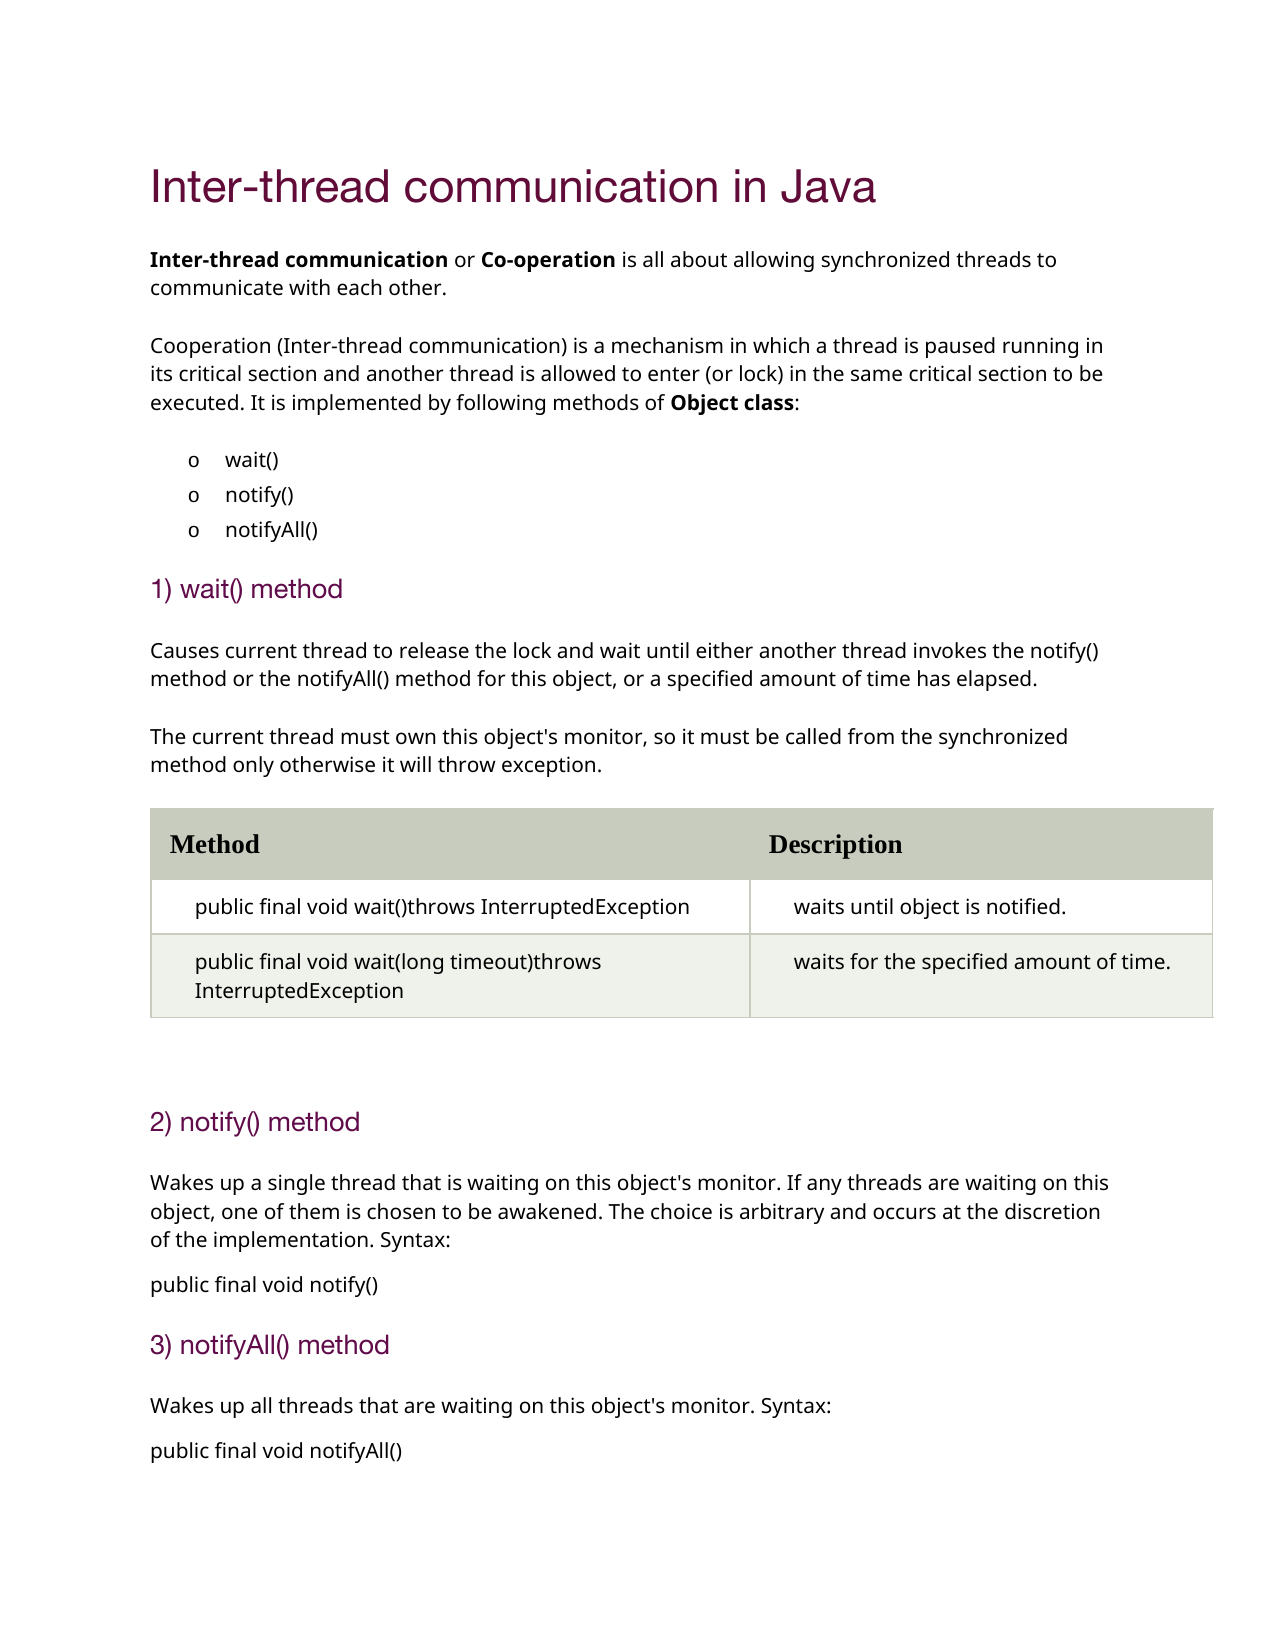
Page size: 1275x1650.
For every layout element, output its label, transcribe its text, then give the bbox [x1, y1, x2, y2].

text Cooperation (Inter-thread communication) is a mechanism in which a thread is paused running in its critical section and another thread is allowed to enter (or lock) in the same critical section to be executed. It is implemented by following methods of Object class: [150, 331, 1125, 416]
text Inter-thread communication or Co-operation is all about allowing synchronized threads to communicate with each other. [150, 245, 1125, 302]
subtitle 2) notify() method [150, 1105, 1125, 1139]
table_header Description [750, 810, 1212, 878]
text The current thread must own this object's monitor, so it must be called from the synchronized method only otherwise it will throw exception. [150, 722, 1125, 779]
table_cell public final void wait()throws InterruptedException [152, 880, 749, 933]
text Causes current thread to release the lock and wait until either another thread invokes the notify() method or the notifyAll() method for this object, or a specified amount of time has elapsed. [150, 636, 1125, 693]
text 1) wait() method [150, 573, 1125, 607]
text public final void notifyAll() [150, 1436, 1125, 1465]
text Wakes up a single thread that is waiting on this object's monitor. If any threads are waiting on this object, one of them is chosen to be awakened. The choice is arbitrary and occurs at the discretion of the implementation. Syntax: [150, 1168, 1125, 1254]
subtitle 3) notifyAll() method [150, 1328, 1125, 1362]
table_header Method [152, 810, 750, 878]
text Inter-thread communication in Java [150, 158, 1125, 216]
list notifyAll() [187, 515, 1125, 543]
list wait() [187, 445, 1125, 474]
table_cell waits for the specified amount of time. [751, 935, 1212, 1017]
text Wakes up all threads that are waiting on this object's monitor. Syntax: [150, 1391, 1125, 1420]
table_cell public final void wait(long timeout)throws InterruptedException [152, 935, 749, 1017]
text public final void notify() [150, 1270, 1125, 1299]
list notify() [187, 480, 1125, 509]
table_cell waits until object is notified. [751, 880, 1212, 933]
